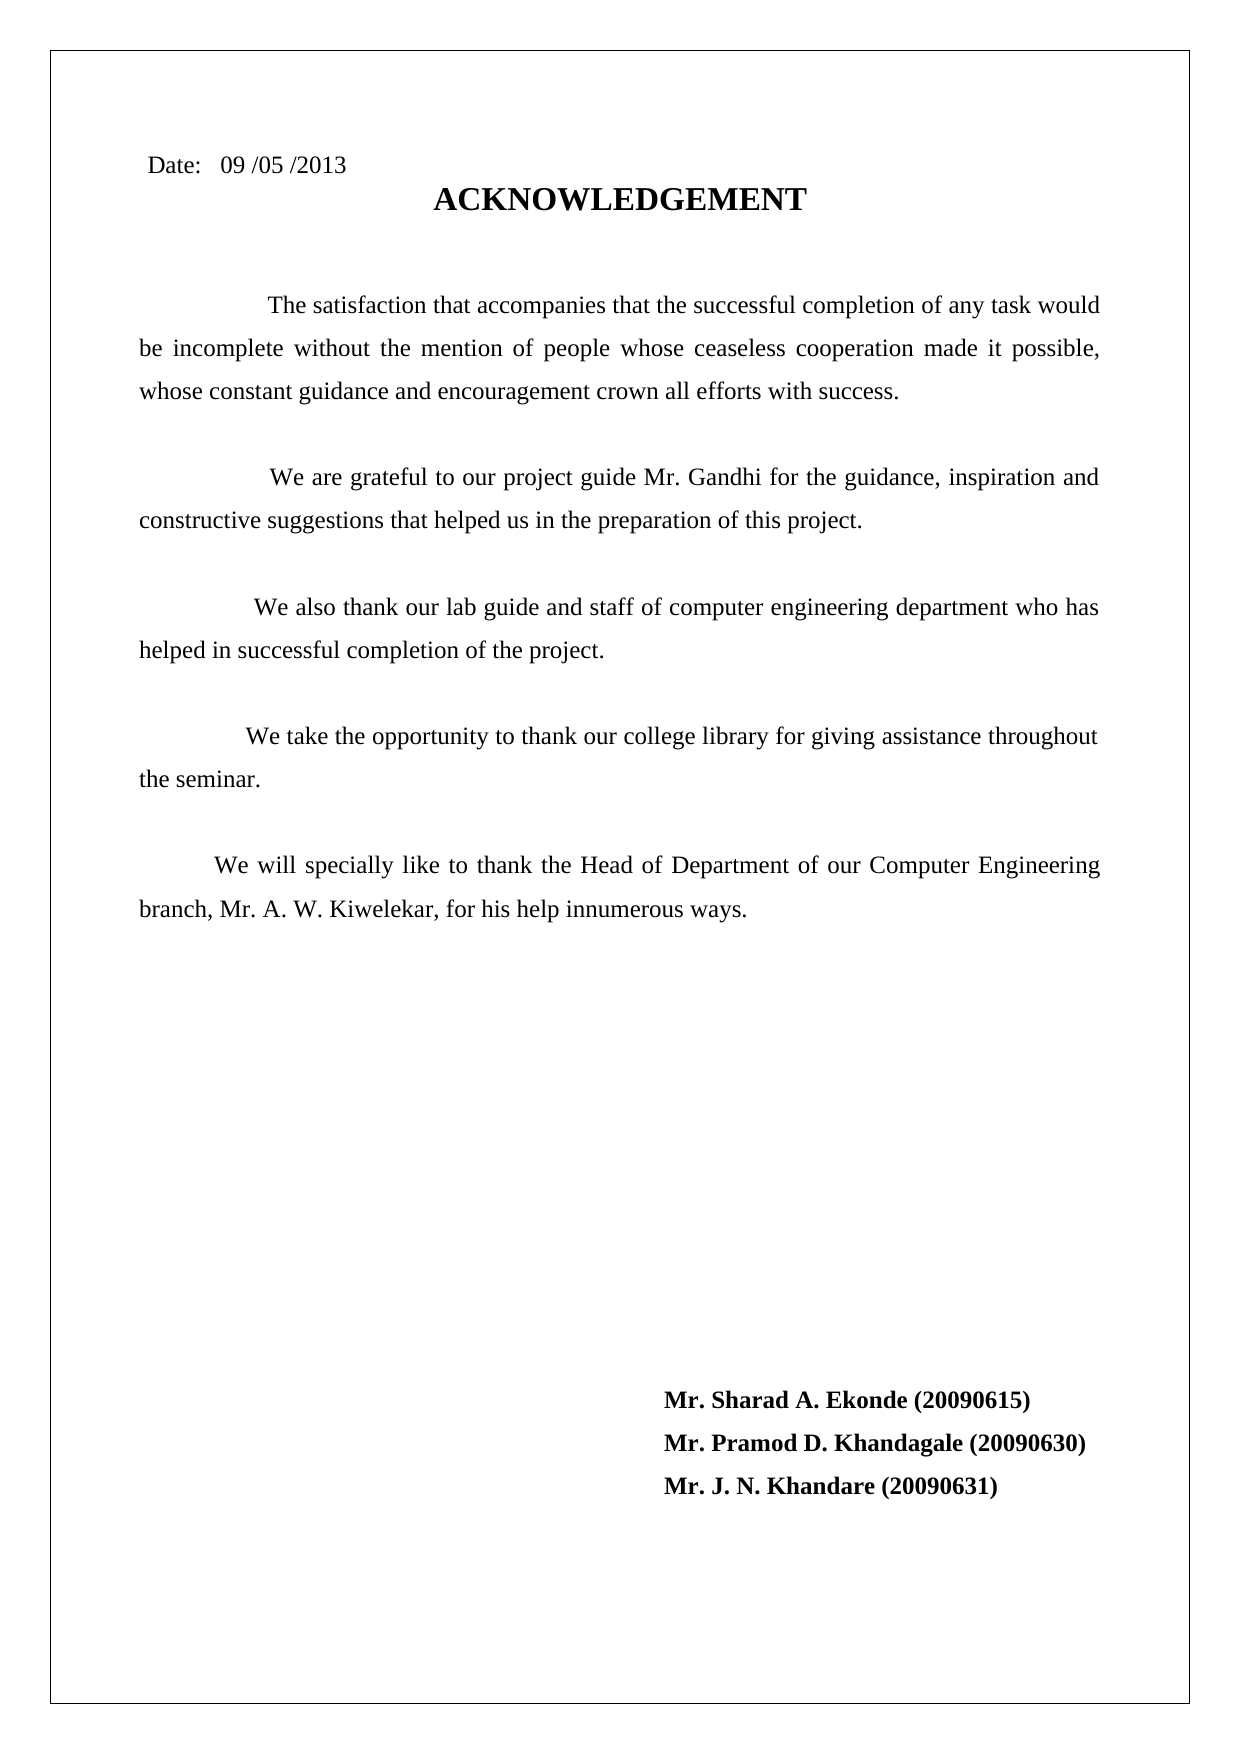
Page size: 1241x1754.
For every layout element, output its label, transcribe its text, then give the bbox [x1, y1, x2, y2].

text Mr. Pramod D. Khandagale (20090630) [664, 1428, 1101, 1457]
text Mr. J. N. Khandare (20090631) [664, 1471, 1101, 1500]
text Mr. Sharad A. Ekonde (20090615) [664, 1385, 1101, 1414]
text We will specially like to thank the Head of Department of our Computer Engineering branch, Mr. A. W. Kiwelekar, for his help innumerous ways. [139, 851, 1101, 922]
text We also thank our lab guide and staff of computer engineering department who has helped in successful completion of the project. [139, 592, 1101, 664]
text ACKNOWLEDGEMENT [139, 179, 1101, 217]
text The satisfaction that accompanies that the successful completion of any task would be incomplete without the mention of people whose ceaseless cooperation made it possible, whose constant guidance and encouragement crown all efforts with success. [139, 290, 1101, 405]
text Date: 09 /05 /2013 [139, 150, 1101, 179]
text We take the opportunity to thank our college library for giving assistance throughout the seminar. [139, 721, 1101, 793]
text We are grateful to our project guide Mr. Gandhi for the guidance, inspiration and constructive suggestions that helped us in the preparation of this project. [139, 462, 1101, 534]
